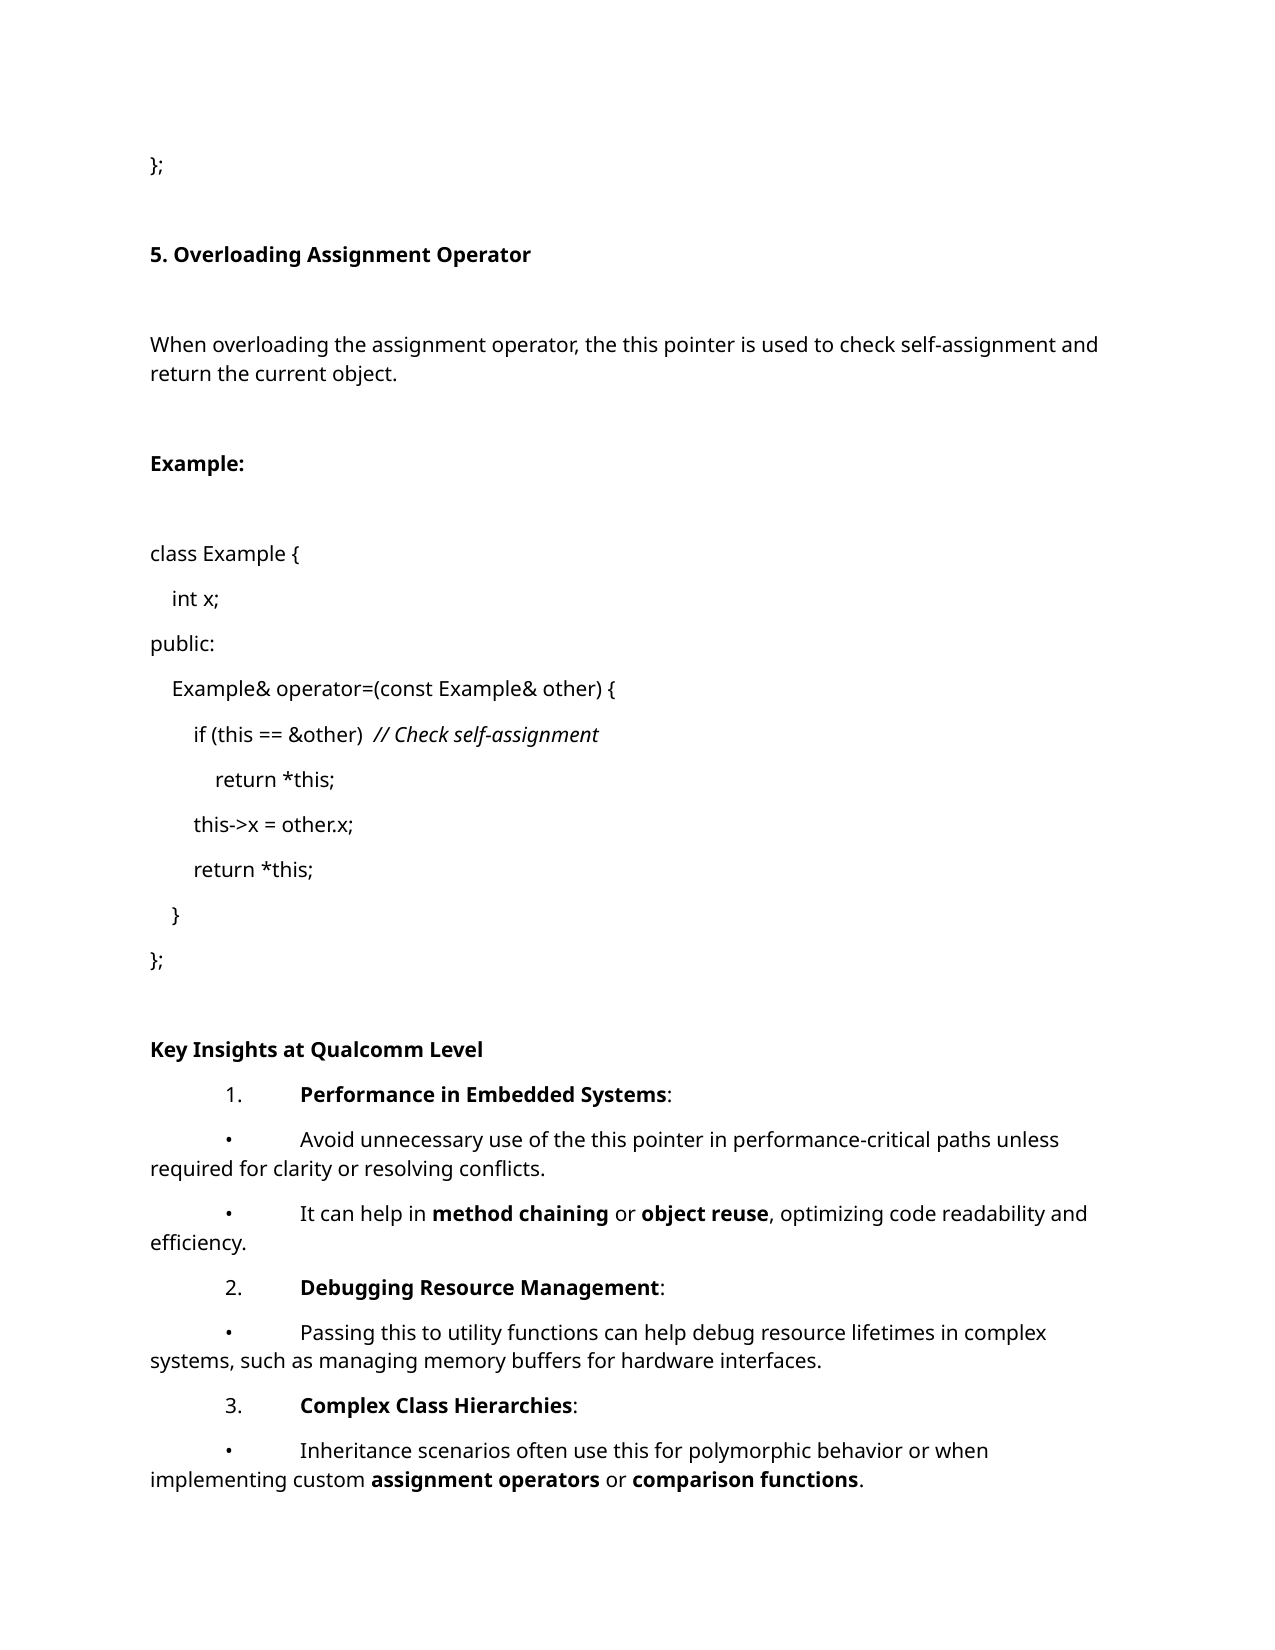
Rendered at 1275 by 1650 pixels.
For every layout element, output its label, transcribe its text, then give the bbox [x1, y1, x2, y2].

text 1. Performance in Embedded Systems: [150, 1081, 1125, 1109]
text 2. Debugging Resource Management: [150, 1273, 1125, 1301]
text int x; [150, 584, 1125, 613]
text • Avoid unnecessary use of the this pointer in performance-critical paths unless required for clarity or resolving conflicts. [150, 1126, 1125, 1182]
text 3. Complex Class Hierarchies: [150, 1391, 1125, 1420]
text }; [150, 945, 1125, 974]
text class Example { [150, 539, 1125, 568]
text this->x = other.x; [150, 810, 1125, 838]
text public: [150, 629, 1125, 658]
text }; [150, 150, 1125, 178]
text Key Insights at Qualcomm Level [150, 1035, 1125, 1064]
text } [150, 900, 1125, 928]
text • Inheritance scenarios often use this for polymorphic behavior or when implementing custom assignment operators or comparison functions. [150, 1436, 1125, 1493]
text return *this; [150, 765, 1125, 793]
text When overloading the assignment operator, the this pointer is used to check self-assignment and return the current object. [150, 330, 1125, 387]
text Example& operator=(const Example& other) { [150, 674, 1125, 703]
text return *this; [150, 855, 1125, 883]
text Example: [150, 449, 1125, 477]
text • It can help in method chaining or object reuse, optimizing code readability and efficiency. [150, 1199, 1125, 1256]
text • Passing this to utility functions can help debug resource lifetimes in complex systems, such as managing memory buffers for hardware interfaces. [150, 1318, 1125, 1375]
text if (this == &other) // Check self-assignment [150, 720, 1125, 748]
text 5. Overloading Assignment Operator [150, 240, 1125, 269]
